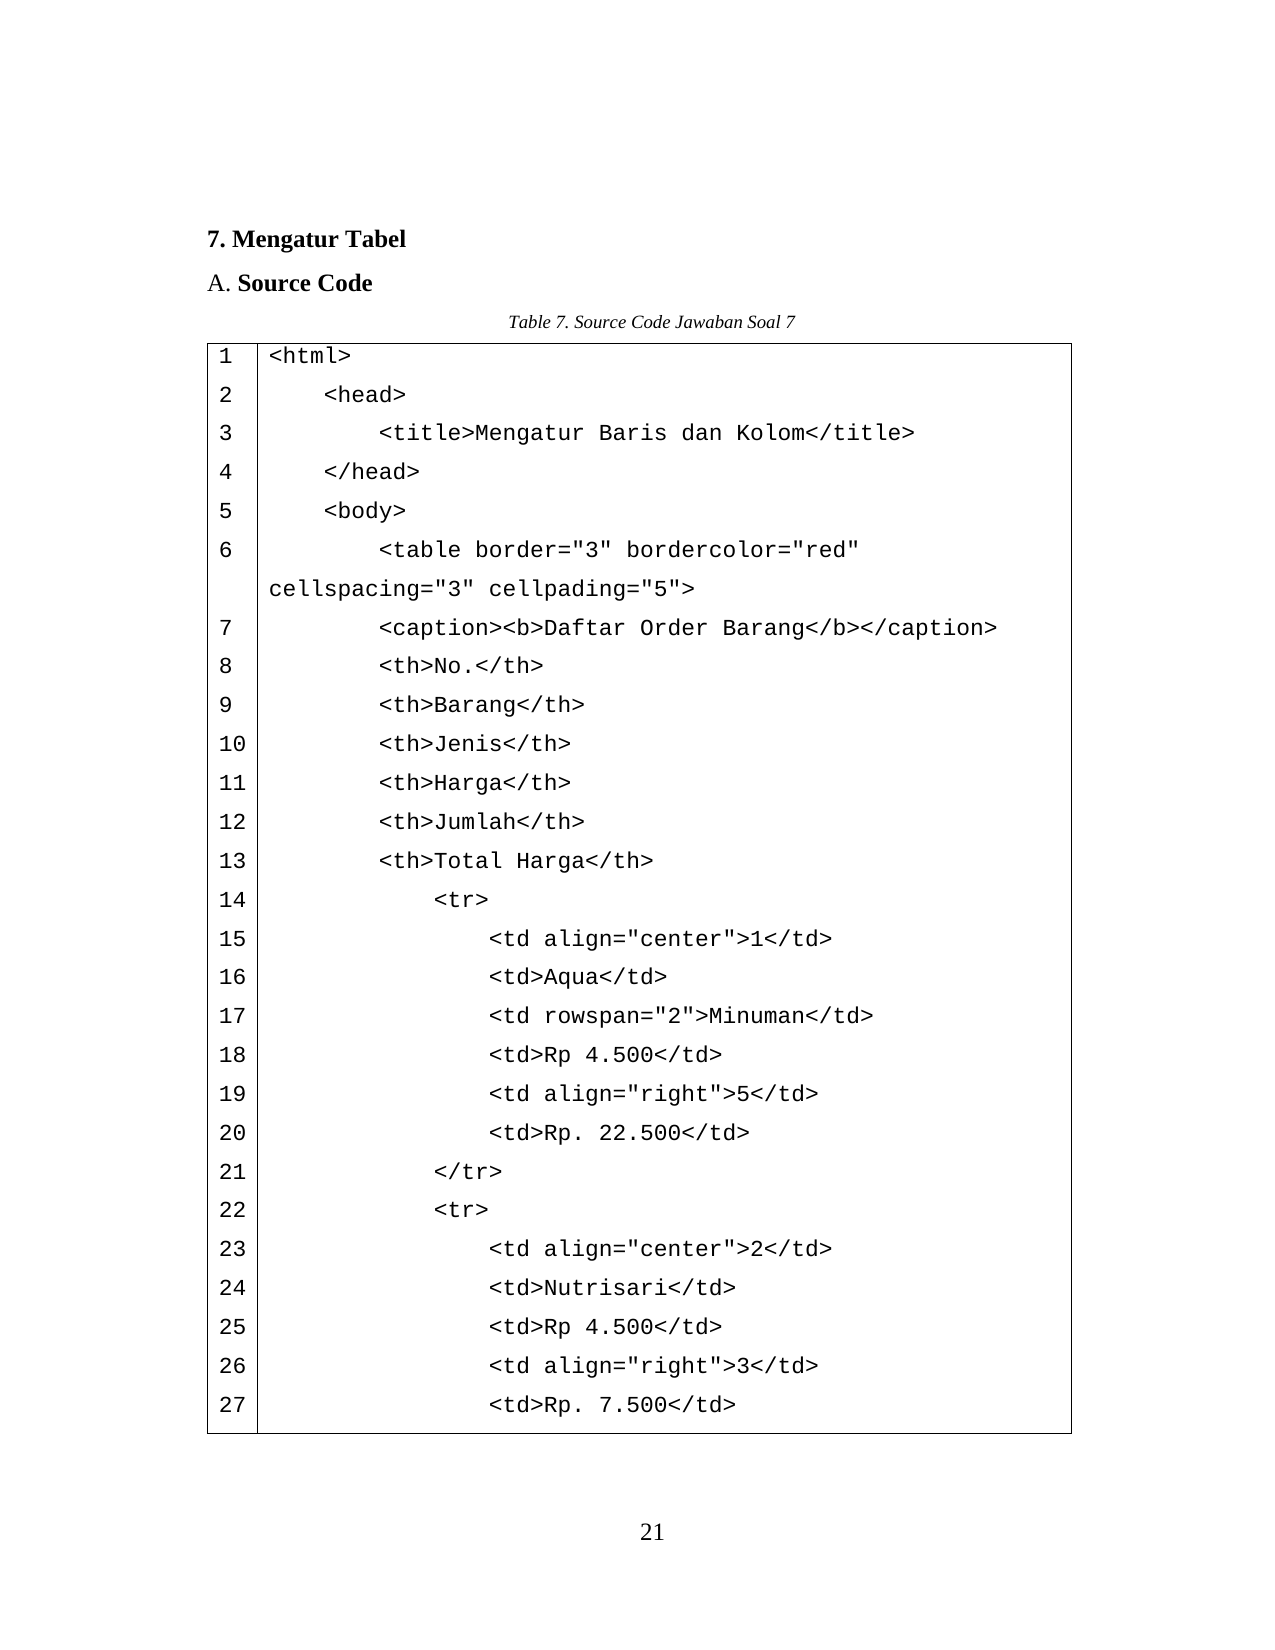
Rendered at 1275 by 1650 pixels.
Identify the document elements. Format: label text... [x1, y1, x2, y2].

subtitle A. Source Code [207, 268, 1098, 296]
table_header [208, 344, 257, 1433]
text Table 7. Source Code Jawaban Soal 7 [207, 311, 1098, 332]
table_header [258, 344, 1071, 1433]
subtitle 7. Mengatur Tabel [207, 224, 1098, 253]
